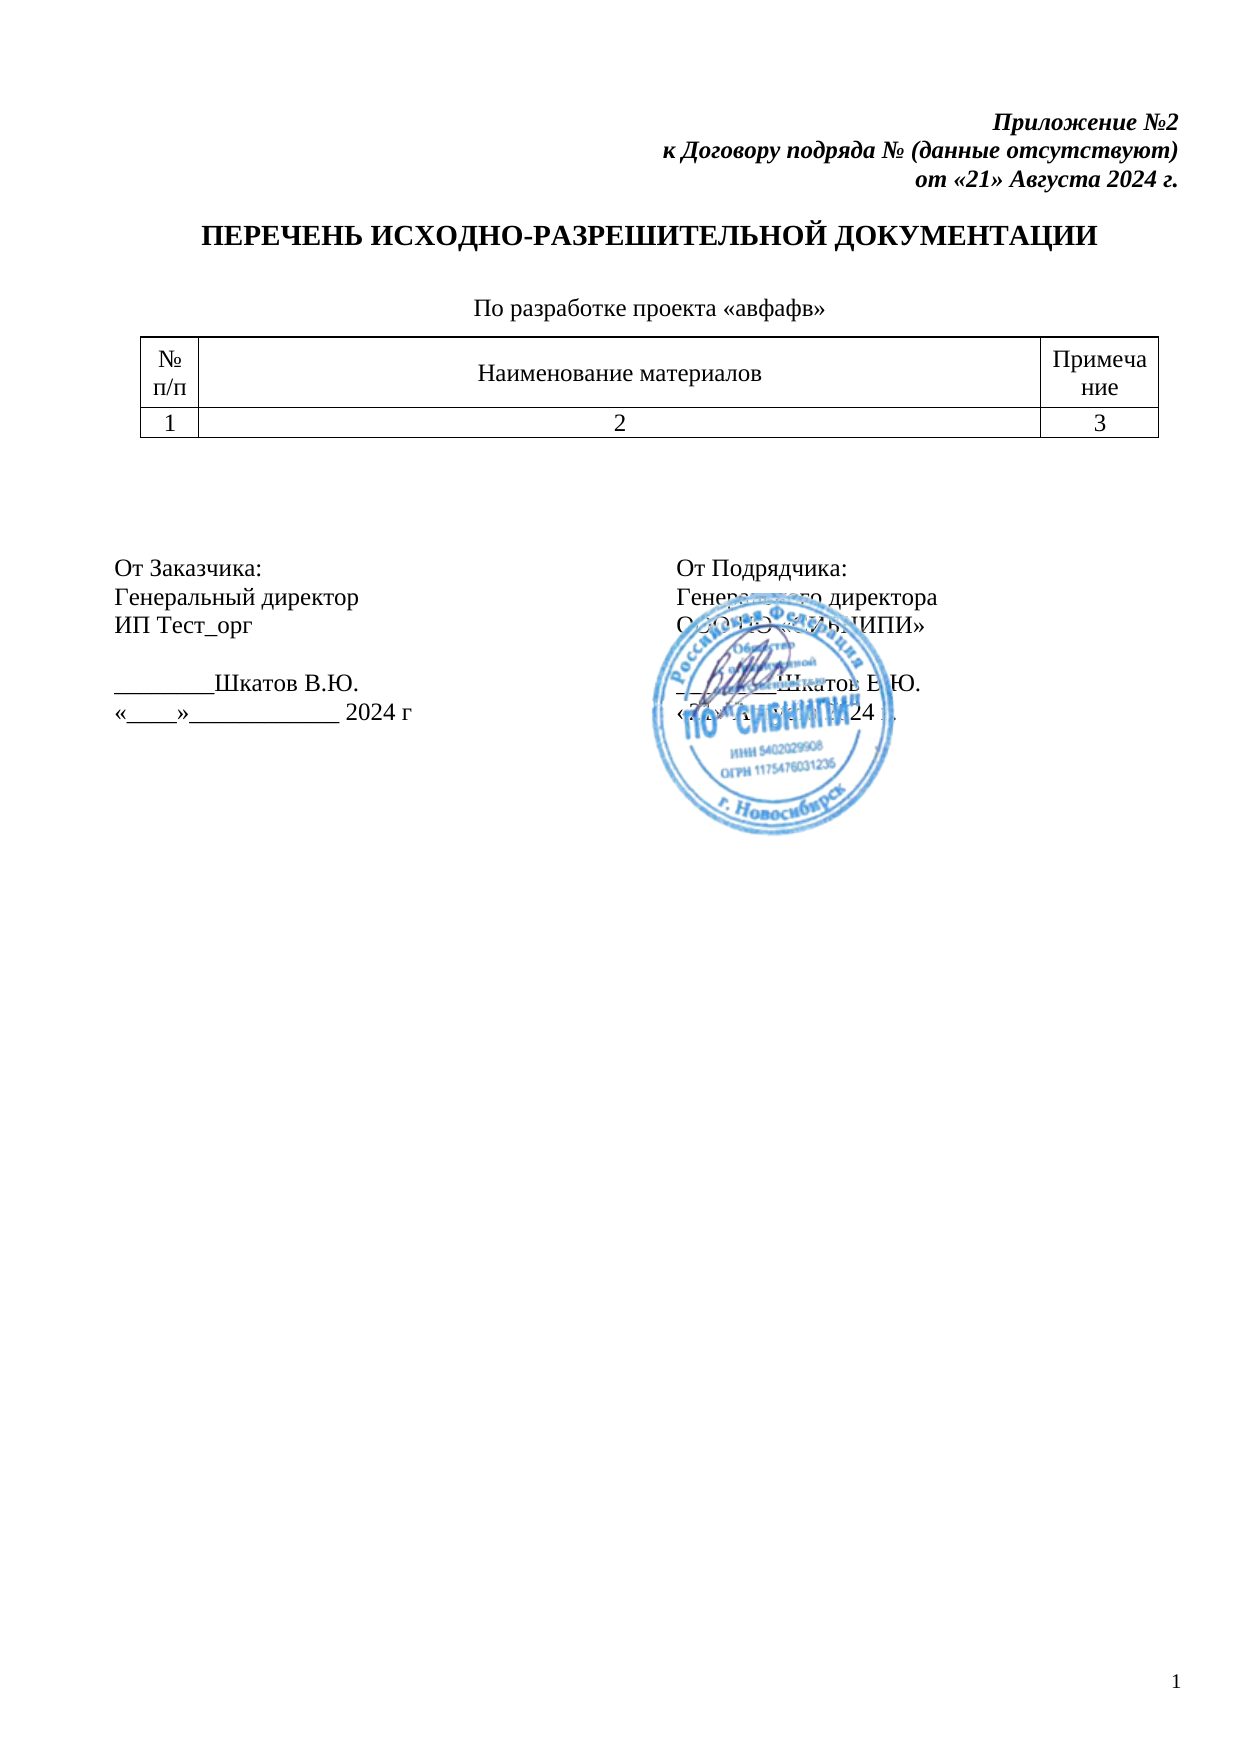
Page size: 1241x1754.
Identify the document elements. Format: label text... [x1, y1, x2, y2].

table_cell 1 [141, 408, 198, 437]
text от «21» Августа 2024 г. [118, 164, 1181, 193]
table_cell 3 [1041, 408, 1158, 437]
table_header Примечание [1041, 338, 1158, 407]
table_header Наименование материалов [199, 338, 1040, 407]
table_cell 2 [199, 408, 1040, 437]
table_header От Заказчика: Генеральный директор ИП Тест_орг ________Шкатов В.Ю. «____»____________ 2024 г [103, 553, 665, 853]
text Перечень исходно-разрешительной документации [118, 218, 1181, 252]
text Приложение №2 [118, 107, 1181, 136]
table_header № п/п [141, 338, 198, 407]
picture [594, 593, 895, 854]
text По разработке проекта «авфафв» [118, 293, 1181, 322]
table_header От Подрядчика: Генерального директора ООО ПО «СИБНИПИ» ________Шкатов В.Ю. «21» Августа 2024 г. [665, 553, 1107, 853]
text к Договору подряда № (данные отсутствуют) [118, 136, 1181, 164]
